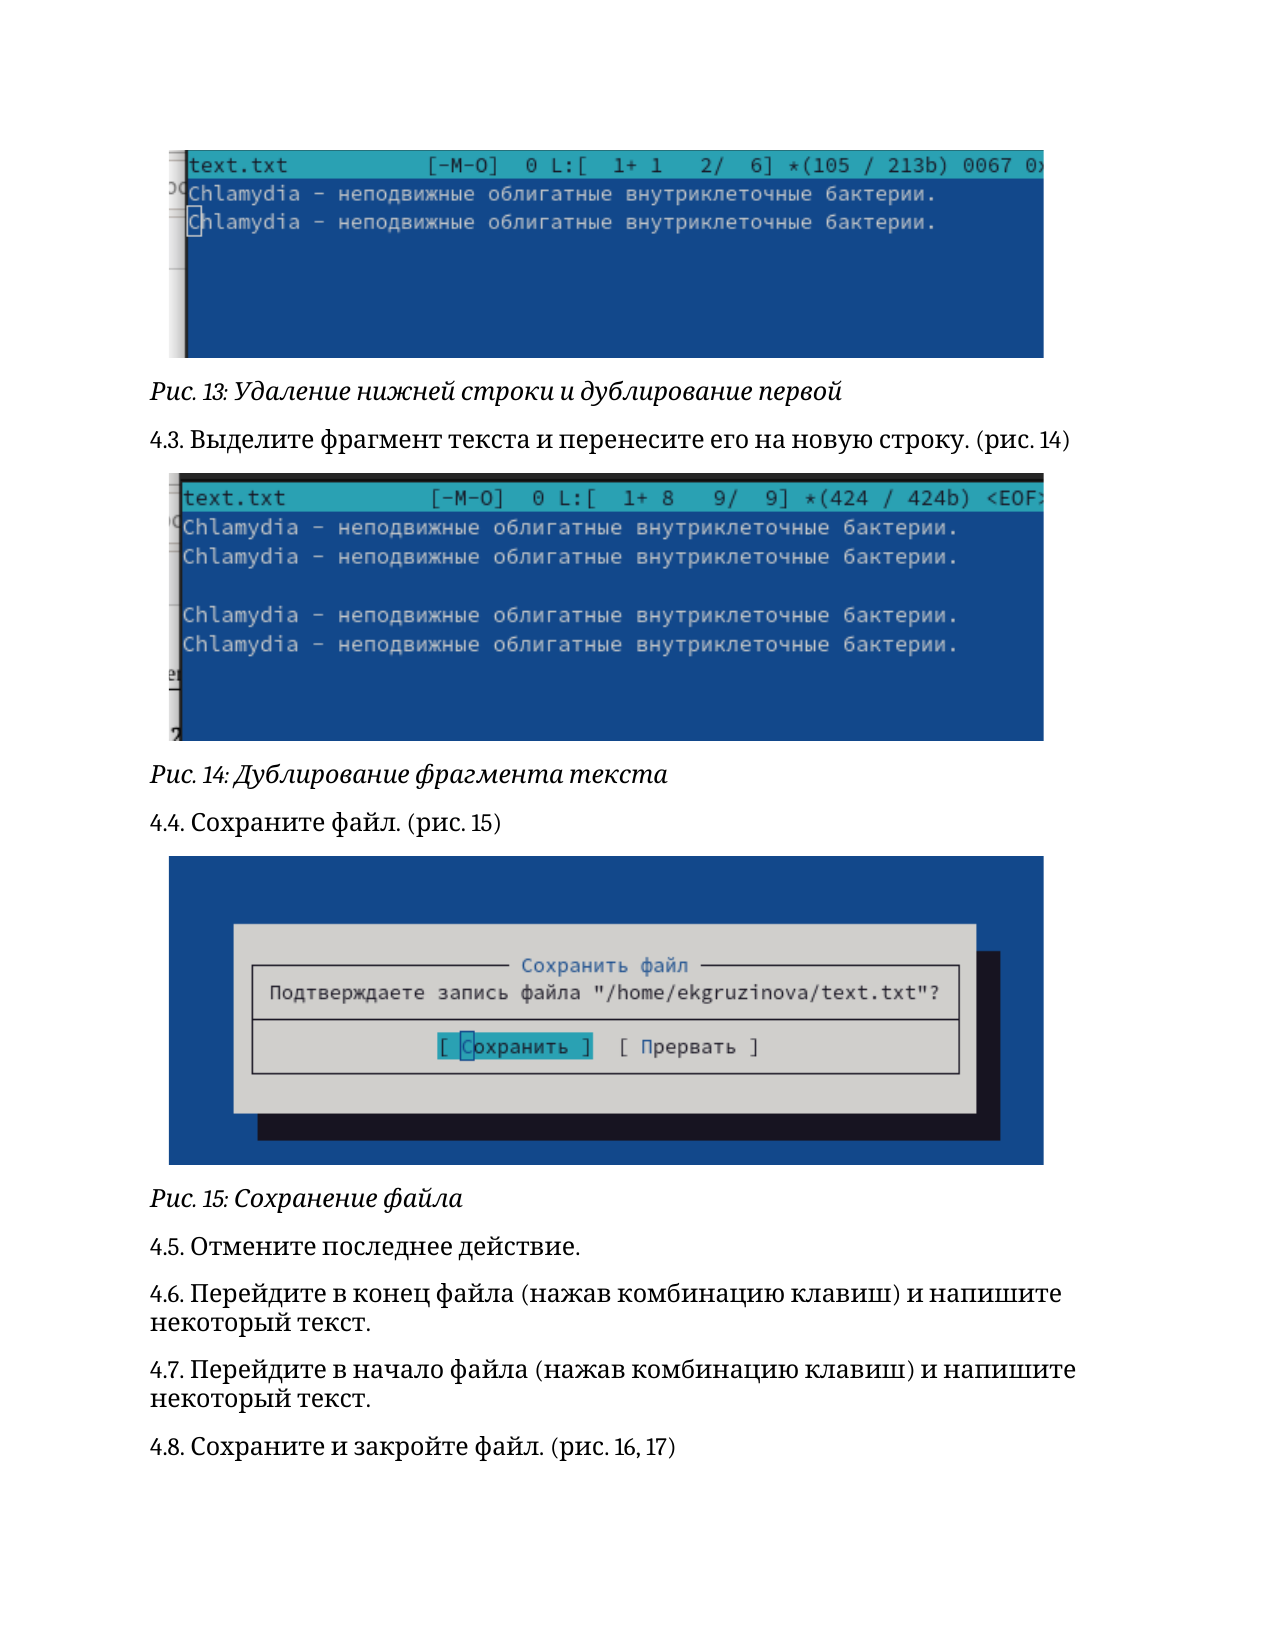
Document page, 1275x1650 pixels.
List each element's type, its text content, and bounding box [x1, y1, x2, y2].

text Рис. 15: Сохранение файла [150, 1185, 1125, 1214]
picture [168, 856, 1044, 1165]
text 4.8. Сохраните и закройте файл. (рис. 16, 17) [150, 1432, 1125, 1461]
text 4.7. Перейдите в начало файла (нажав комбинацию клавиш) и напишите некоторый текст. [150, 1356, 1125, 1414]
text 4.4. Сохраните файл. (рис. 15) [150, 808, 1125, 837]
text 4.3. Выделите фрагмент текста и перенесите его на новую строку. (рис. 14) [150, 426, 1125, 454]
text Рис. 14: Дублирование фрагмента текста [150, 761, 1125, 790]
text 4.6. Перейдите в конец файла (нажав комбинацию клавиш) и напишите некоторый текст. [150, 1280, 1125, 1337]
picture [168, 473, 1044, 741]
text 4.5. Отмените последнее действие. [150, 1232, 1125, 1261]
picture [168, 150, 1044, 358]
text Рис. 13: Удаление нижней строки и дублирование первой [150, 378, 1125, 407]
